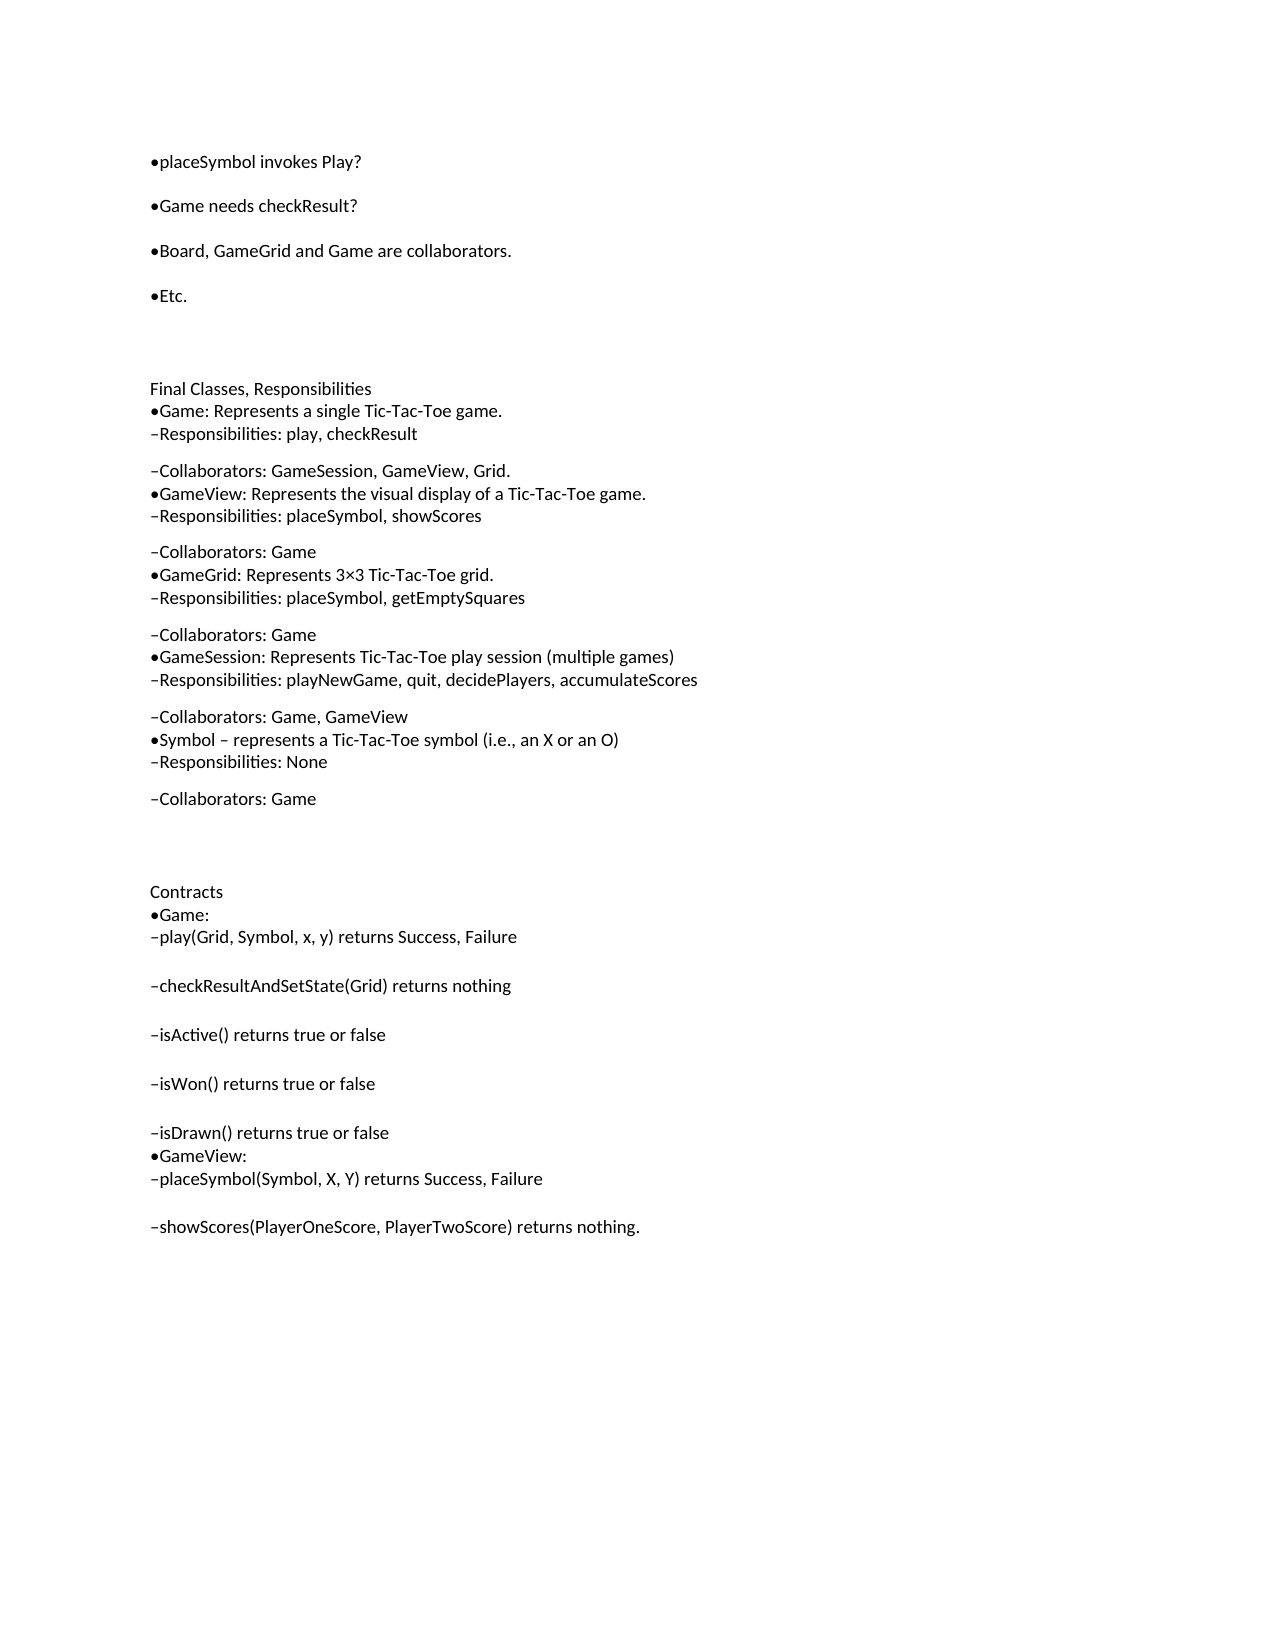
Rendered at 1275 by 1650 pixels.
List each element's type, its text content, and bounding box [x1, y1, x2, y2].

text –Responsibilities: None [150, 751, 1125, 773]
text –Responsibilities: placeSymbol, showScores [150, 504, 1125, 527]
text •Game: [150, 903, 1125, 926]
text •Game needs checkResult? [150, 194, 1125, 217]
text –Responsibilities: play, checkResult [150, 423, 1125, 446]
text •placeSymbol invokes Play? [150, 150, 1125, 173]
text –Collaborators: GameSession, GameView, Grid. [150, 459, 1125, 482]
text –placeSymbol(Symbol, X, Y) returns Success, Failure [150, 1167, 1125, 1190]
text •GameSession: Represents Tic-Tac-Toe play session (multiple games) [150, 646, 1125, 669]
text Final Classes, Responsibilities [150, 377, 1125, 400]
text •Game: Represents a single Tic-Tac-Toe game. [150, 400, 1125, 423]
text –play(Grid, Symbol, x, y) returns Success, Failure [150, 926, 1125, 948]
text –Collaborators: Game, GameView [150, 705, 1125, 728]
text •GameGrid: Represents 3×3 Tic-Tac-Toe grid. [150, 564, 1125, 587]
text •Board, GameGrid and Game are collaborators. [150, 239, 1125, 262]
text –isActive() returns true or false [150, 1023, 1125, 1046]
text •Etc. [150, 284, 1125, 307]
text –isWon() returns true or false [150, 1072, 1125, 1095]
text –Collaborators: Game [150, 623, 1125, 646]
text •GameView: Represents the visual display of a Tic-Tac-Toe game. [150, 482, 1125, 504]
text –Responsibilities: playNewGame, quit, decidePlayers, accumulateScores [150, 669, 1125, 692]
text •GameView: [150, 1144, 1125, 1167]
text Contracts [150, 880, 1125, 903]
text –Collaborators: Game [150, 541, 1125, 564]
text –isDrawn() returns true or false [150, 1121, 1125, 1144]
text –Collaborators: Game [150, 787, 1125, 810]
text •Symbol – represents a Tic-Tac-Toe symbol (i.e., an X or an O) [150, 728, 1125, 751]
text –Responsibilities: placeSymbol, getEmptySquares [150, 587, 1125, 609]
text –showScores(PlayerOneScore, PlayerTwoScore) returns nothing. [150, 1216, 1125, 1238]
text –checkResultAndSetState(Grid) returns nothing [150, 974, 1125, 997]
